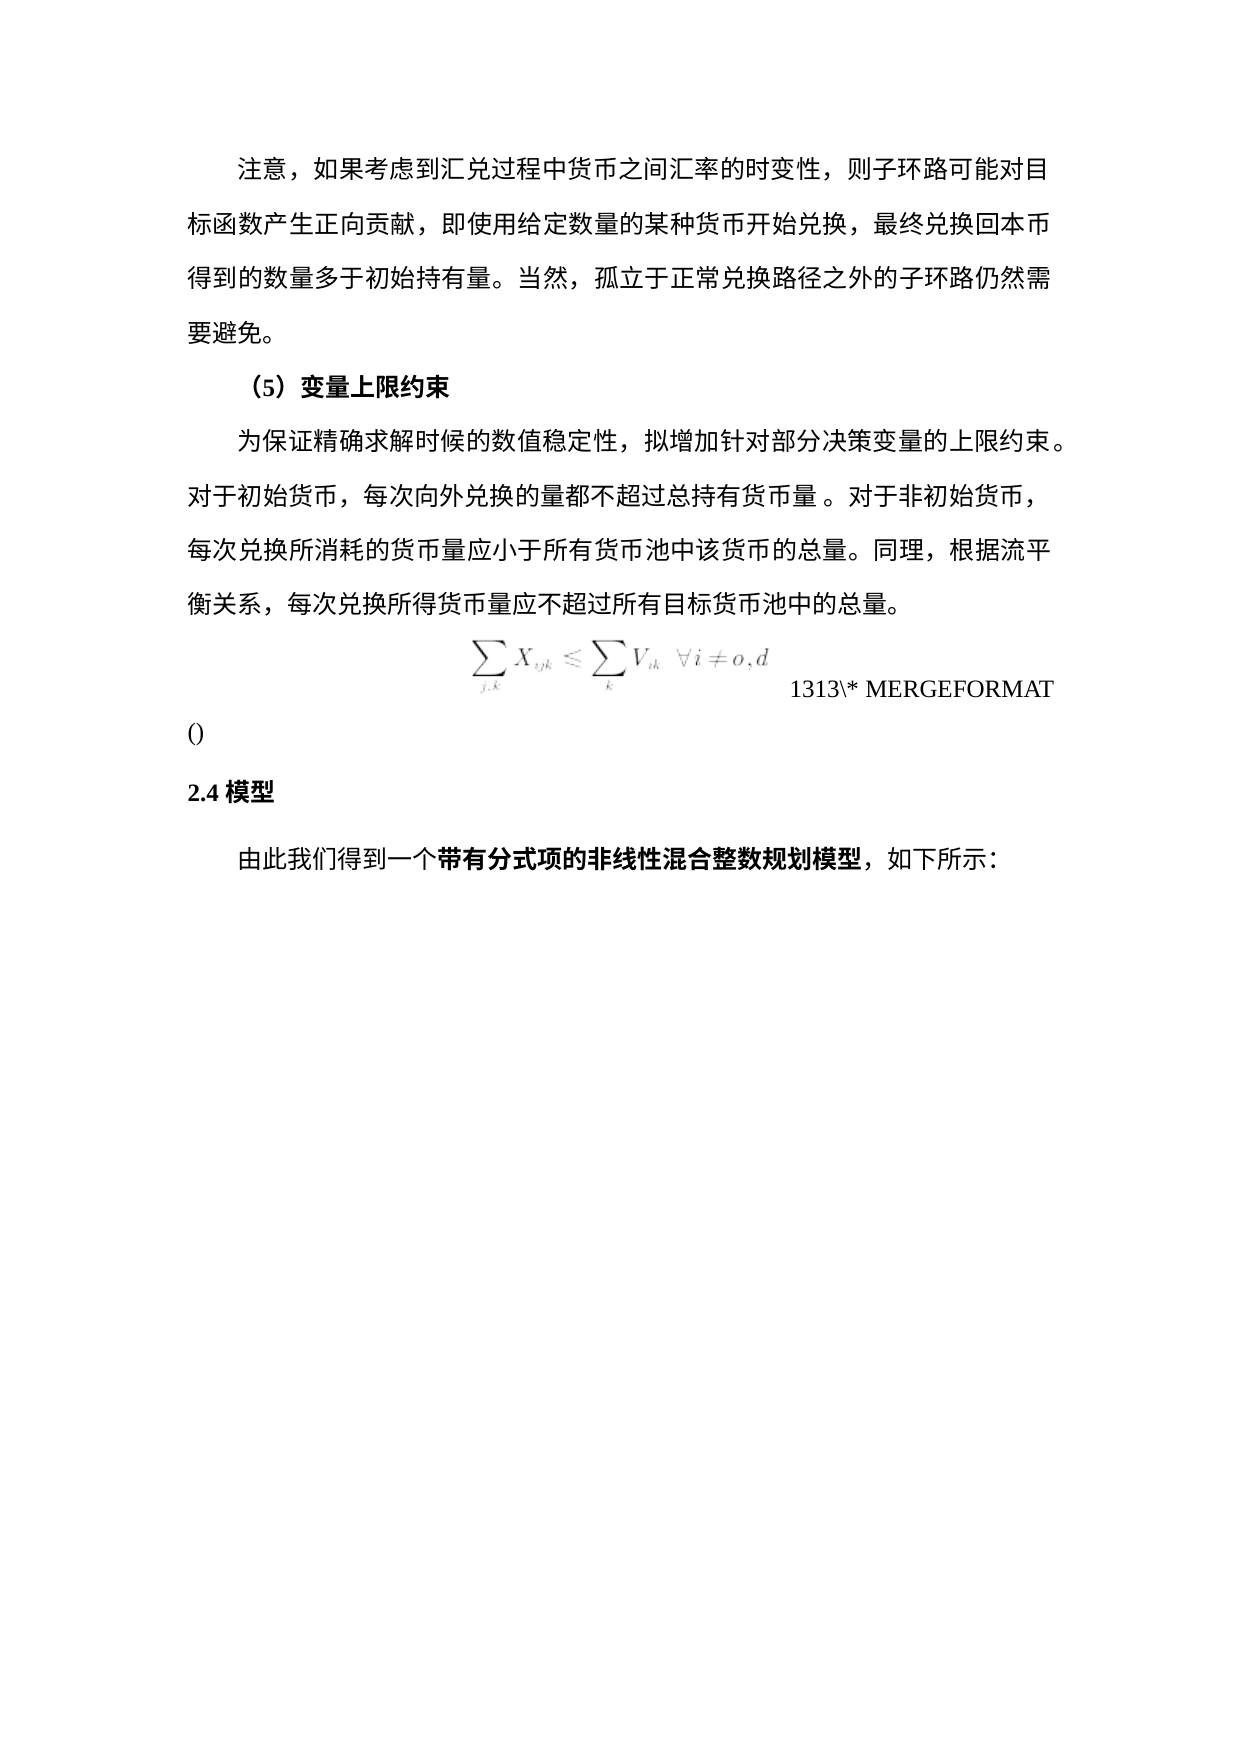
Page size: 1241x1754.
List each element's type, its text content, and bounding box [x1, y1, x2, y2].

text （5）变量上限约束 [187, 367, 1053, 404]
text 为保证精确求解时候的数值稳定性，拟增加针对部分决策变量的上限约束。对于初始货币，每次向外兑换的量都不超过总持有货币量 。对于非初始货币，每次兑换所消耗的货币量应小于所有货币池中该货币的总量。同理，根据流平衡关系，每次兑换所得货币量应不超过所有目标货币池中的总量。 [187, 422, 1053, 621]
text 由此我们得到一个带有分式项的非线性混合整数规划模型，如下所示： [187, 839, 1053, 876]
text 注意，如果考虑到汇兑过程中货币之间汇率的时变性，则子环路可能对目标函数产生正向贡献，即使用给定数量的某种货币开始兑换，最终兑换回本币得到的数量多于初始持有量。当然，孤立于正常兑换路径之外的子环路仍然需要避免。 [187, 150, 1053, 349]
subtitle 2.4 模型 [187, 772, 1053, 809]
